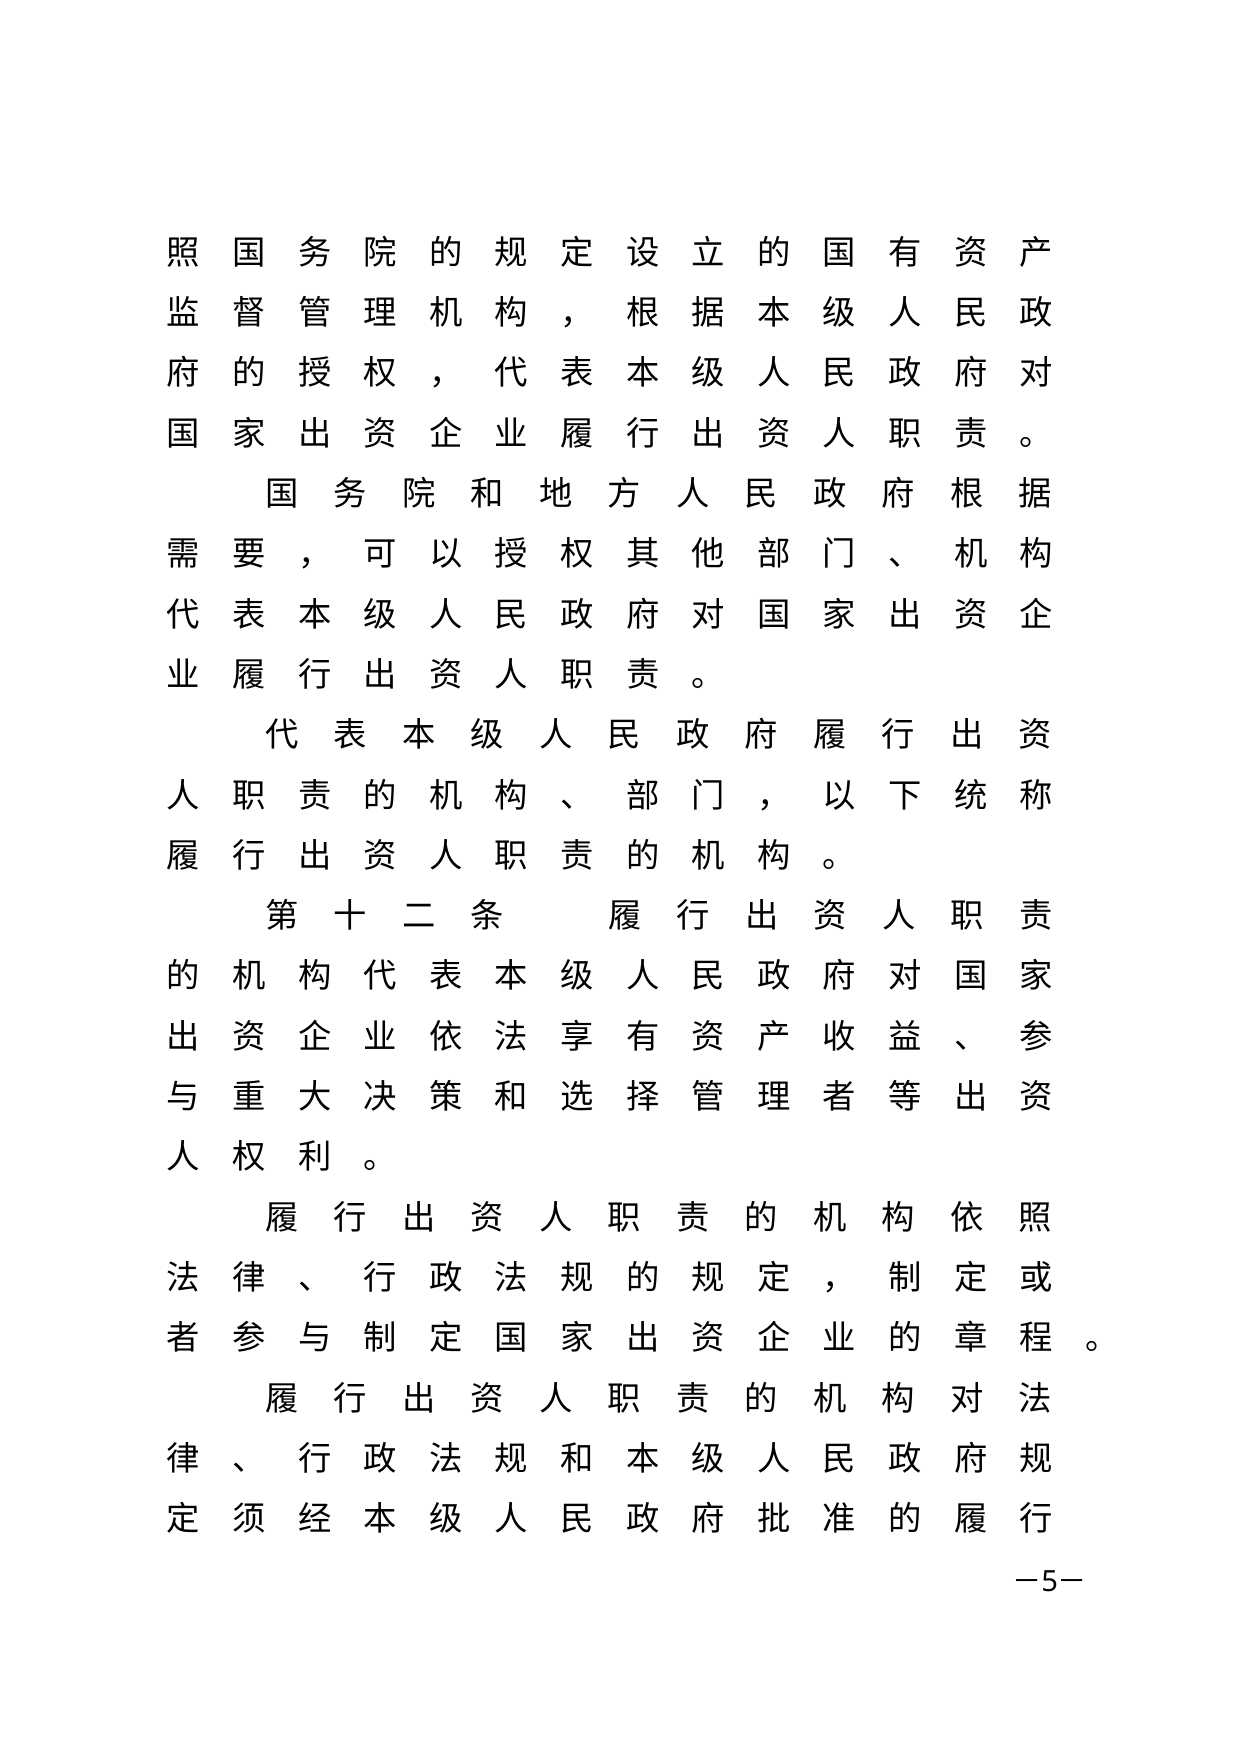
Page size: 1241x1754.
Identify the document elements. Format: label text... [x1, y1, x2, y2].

text 第十一条 国务院国有资产监督管理机构和地方人民政府按照国务院的规定设立的国有资产监督管理机构，根据本级人民政府的授权，代表本级人民政府对国家出资企业履行出资人职责。 [167, 219, 1085, 461]
text 代表本级人民政府履行出资人职责的机构、部门，以下统称履行出资人职责的机构。 [167, 702, 1085, 883]
text 履行出资人职责的机构依照法律、行政法规的规定，制定或者参与制定国家出资企业的章程。 [167, 1184, 1085, 1365]
text 国务院和地方人民政府根据需要，可以授权其他部门、机构代表本级人民政府对国家出资企业履行出资人职责。 [167, 461, 1085, 702]
text 履行出资人职责的机构对法律、行政法规和本级人民政府规定须经本级人民政府批准的履行出资人职责的重大事项，应当报请本级人民政府批准。 [167, 1365, 1085, 1546]
text 第十二条 履行出资人职责的机构代表本级人民政府对国家出资企业依法享有资产收益、参与重大决策和选择管理者等出资人权利。 [167, 883, 1085, 1184]
